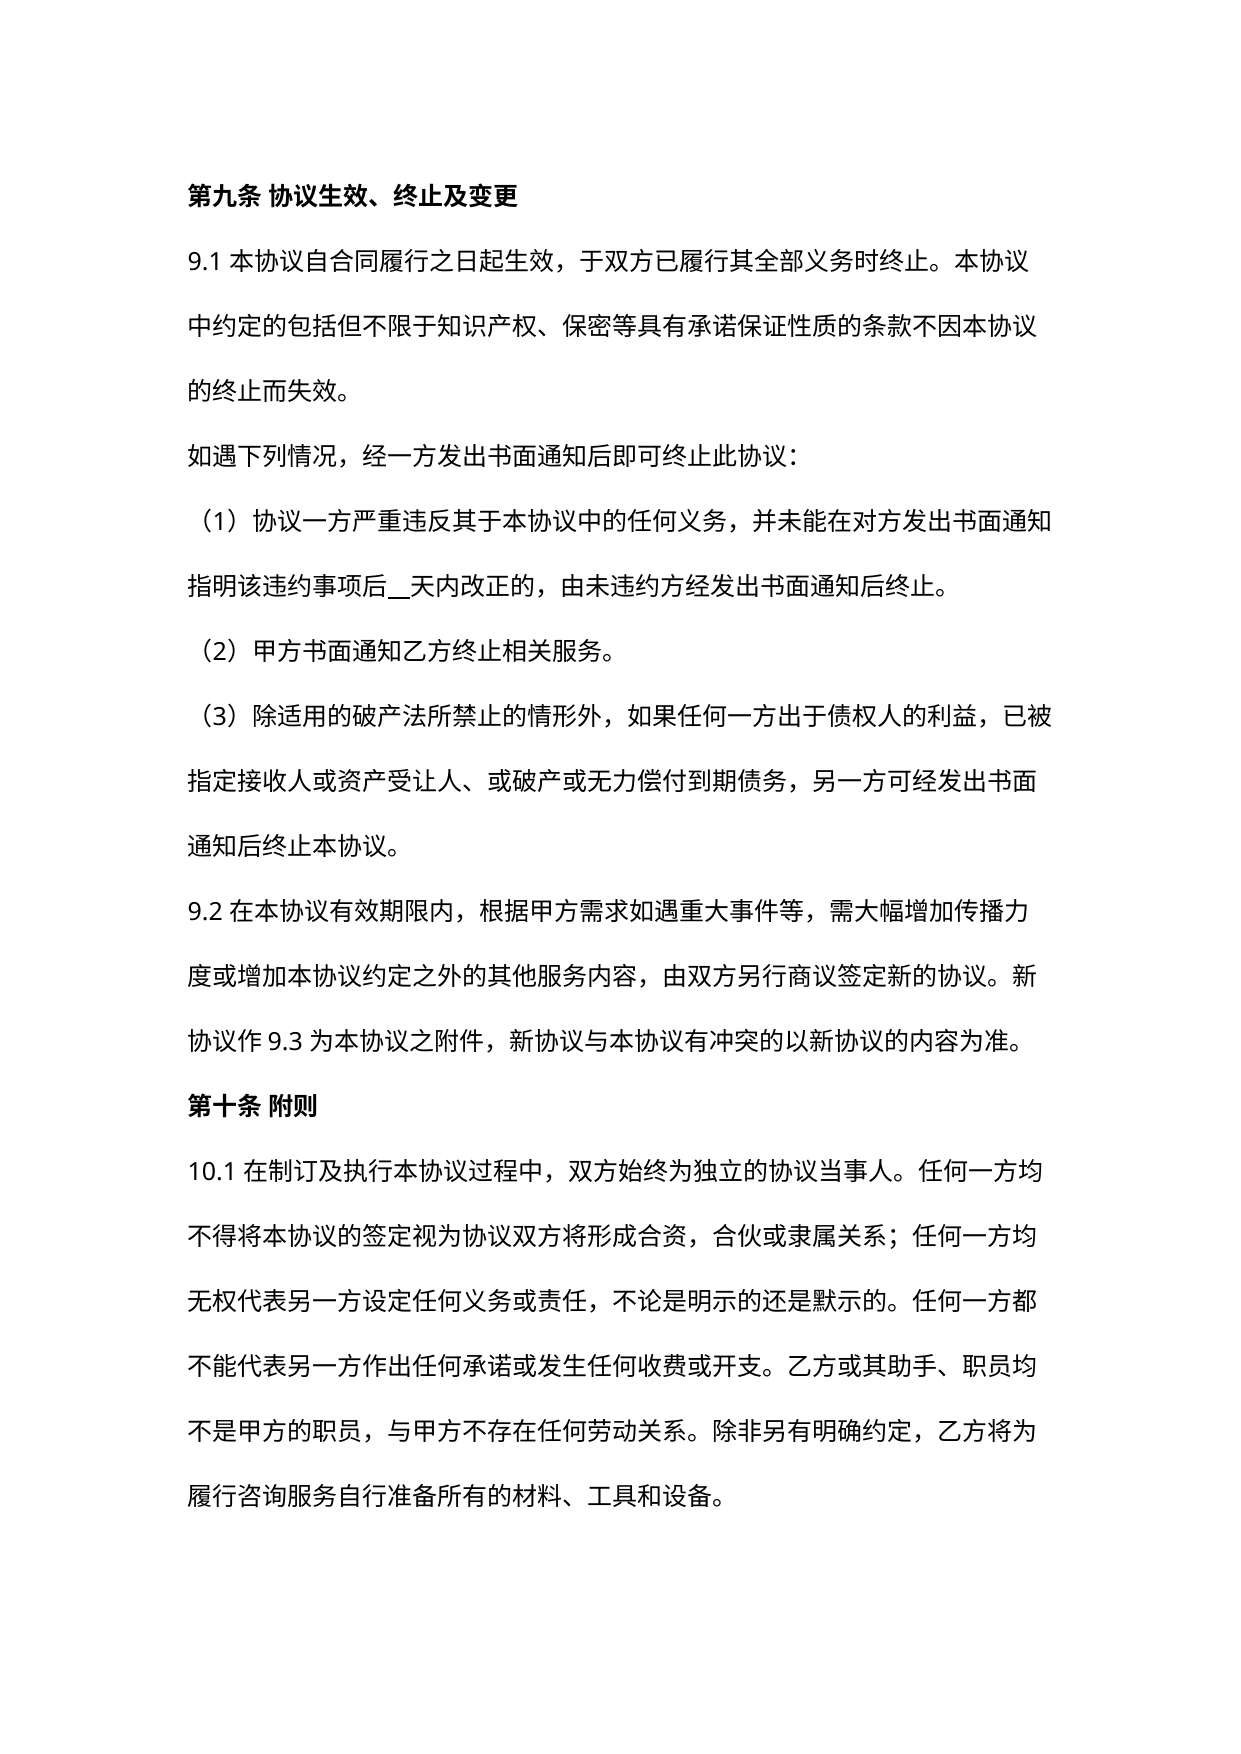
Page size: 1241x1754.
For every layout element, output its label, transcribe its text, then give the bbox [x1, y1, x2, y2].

text （1）协议一方严重违反其于本协议中的任何义务，并未能在对方发出书面通知指明该违约事项后 天内改正的，由未违约方经发出书面通知后终止。 [187, 487, 1053, 617]
text （2）甲方书面通知乙方终止相关服务。 [187, 617, 1053, 682]
text （3）除适用的破产法所禁止的情形外，如果任何一方出于债权人的利益，已被指定接收人或资产受让人、或破产或无力偿付到期债务，另一方可经发出书面通知后终止本协议。 [187, 682, 1053, 877]
text 10.1 在制订及执行本协议过程中，双方始终为独立的协议当事人。任何一方均不得将本协议的签定视为协议双方将形成合资，合伙或隶属关系；任何一方均无权代表另一方设定任何义务或责任，不论是明示的还是默示的。任何一方都不能代表另一方作出任何承诺或发生任何收费或开支。乙方或其助手、职员均不是甲方的职员，与甲方不存在任何劳动关系。除非另有明确约定，乙方将为履行咨询服务自行准备所有的材料、工具和设备。 [187, 1137, 1053, 1527]
text 如遇下列情况，经一方发出书面通知后即可终止此协议： [187, 422, 1053, 487]
subtitle 第九条 协议生效、终止及变更 [187, 162, 1053, 227]
text 9.1 本协议自合同履行之日起生效，于双方已履行其全部义务时终止。本协议中约定的包括但不限于知识产权、保密等具有承诺保证性质的条款不因本协议的终止而失效。 [187, 227, 1053, 422]
subtitle 第十条 附则 [187, 1072, 1053, 1137]
text 9.2 在本协议有效期限内，根据甲方需求如遇重大事件等，需大幅增加传播力度或增加本协议约定之外的其他服务内容，由双方另行商议签定新的协议。新协议作9.3 为本协议之附件，新协议与本协议有冲突的以新协议的内容为准。 [187, 877, 1053, 1072]
